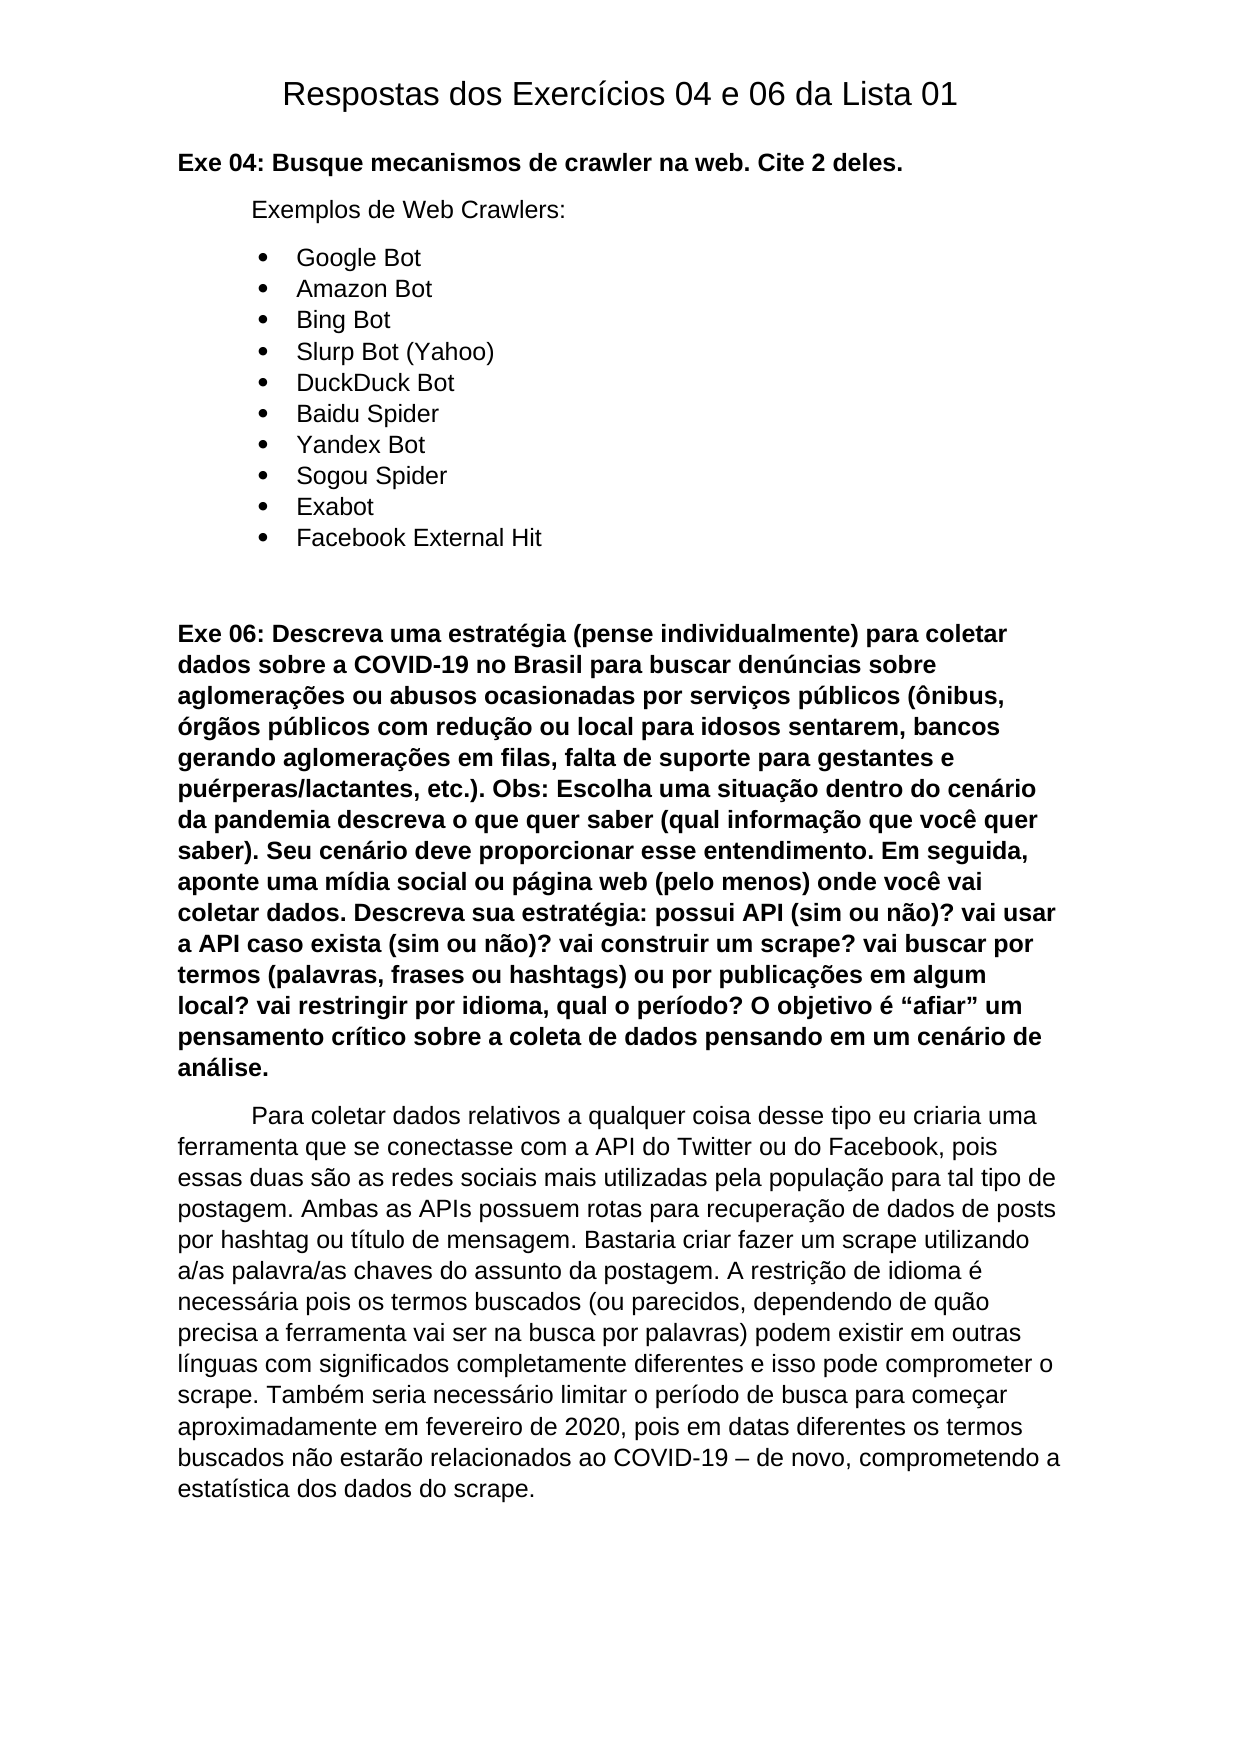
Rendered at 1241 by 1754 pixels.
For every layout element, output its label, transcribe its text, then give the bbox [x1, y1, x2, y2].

list Yandex Bot [258, 430, 1063, 459]
list Amazon Bot [258, 274, 1063, 303]
list Bing Bot [258, 305, 1063, 334]
text Exe 06: Descreva uma estratégia (pense individualmente) para coletar dados sobre a COVID-19 no Brasil para buscar denúncias sobre aglomerações ou abusos ocasionadas por serviços públicos (ônibus, órgãos públicos com redução ou local para idosos sentarem, bancos gerando aglomerações em filas, falta de suporte para gestantes e puérperas/lactantes, etc.). Obs: Escolha uma situação dentro do cenário da pandemia descreva o que quer saber (qual informação que você quer saber). Seu cenário deve proporcionar esse entendimento. Em seguida, aponte uma mídia social ou página web (pelo menos) onde você vai coletar dados. Descreva sua estratégia: possui API (sim ou não)? vai usar a API caso exista (sim ou não)? vai construir um scrape? vai buscar por termos (palavras, frases ou hashtags) ou por publicações em algum local? vai restringir por idioma, qual o período? O objetivo é “afiar” um pensamento crítico sobre a coleta de dados pensando em um cenário de análise. [177, 619, 1063, 1082]
list DuckDuck Bot [258, 368, 1063, 396]
list Google Bot [258, 243, 1063, 272]
list Sogou Spider [258, 461, 1063, 490]
text Para coletar dados relativos a qualquer coisa desse tipo eu criaria uma ferramenta que se conectasse com a API do Twitter ou do Facebook, pois essas duas são as redes sociais mais utilizadas pela população para tal tipo de postagem. Ambas as APIs possuem rotas para recuperação de dados de posts por hashtag ou título de mensagem. Bastaria criar fazer um scrape utilizando a/as palavra/as chaves do assunto da postagem. A restrição de idioma é necessária pois os termos buscados (ou parecidos, dependendo de quão precisa a ferramenta vai ser na busca por palavras) podem existir em outras línguas com significados completamente diferentes e isso pode comprometer o scrape. Também seria necessário limitar o período de busca para começar aproximadamente em fevereiro de 2020, pois em datas diferentes os termos buscados não estarão relacionados ao COVID-19 – de novo, comprometendo a estatística dos dados do scrape. [177, 1101, 1063, 1502]
text Exe 04: Busque mecanismos de crawler na web. Cite 2 deles. [177, 148, 1063, 176]
list Exabot [258, 492, 1063, 521]
text Exemplos de Web Crawlers: [177, 195, 1063, 224]
list Facebook External Hit [258, 523, 1063, 552]
list Slurp Bot (Yahoo) [258, 336, 1063, 365]
list Baidu Spider [258, 399, 1063, 428]
